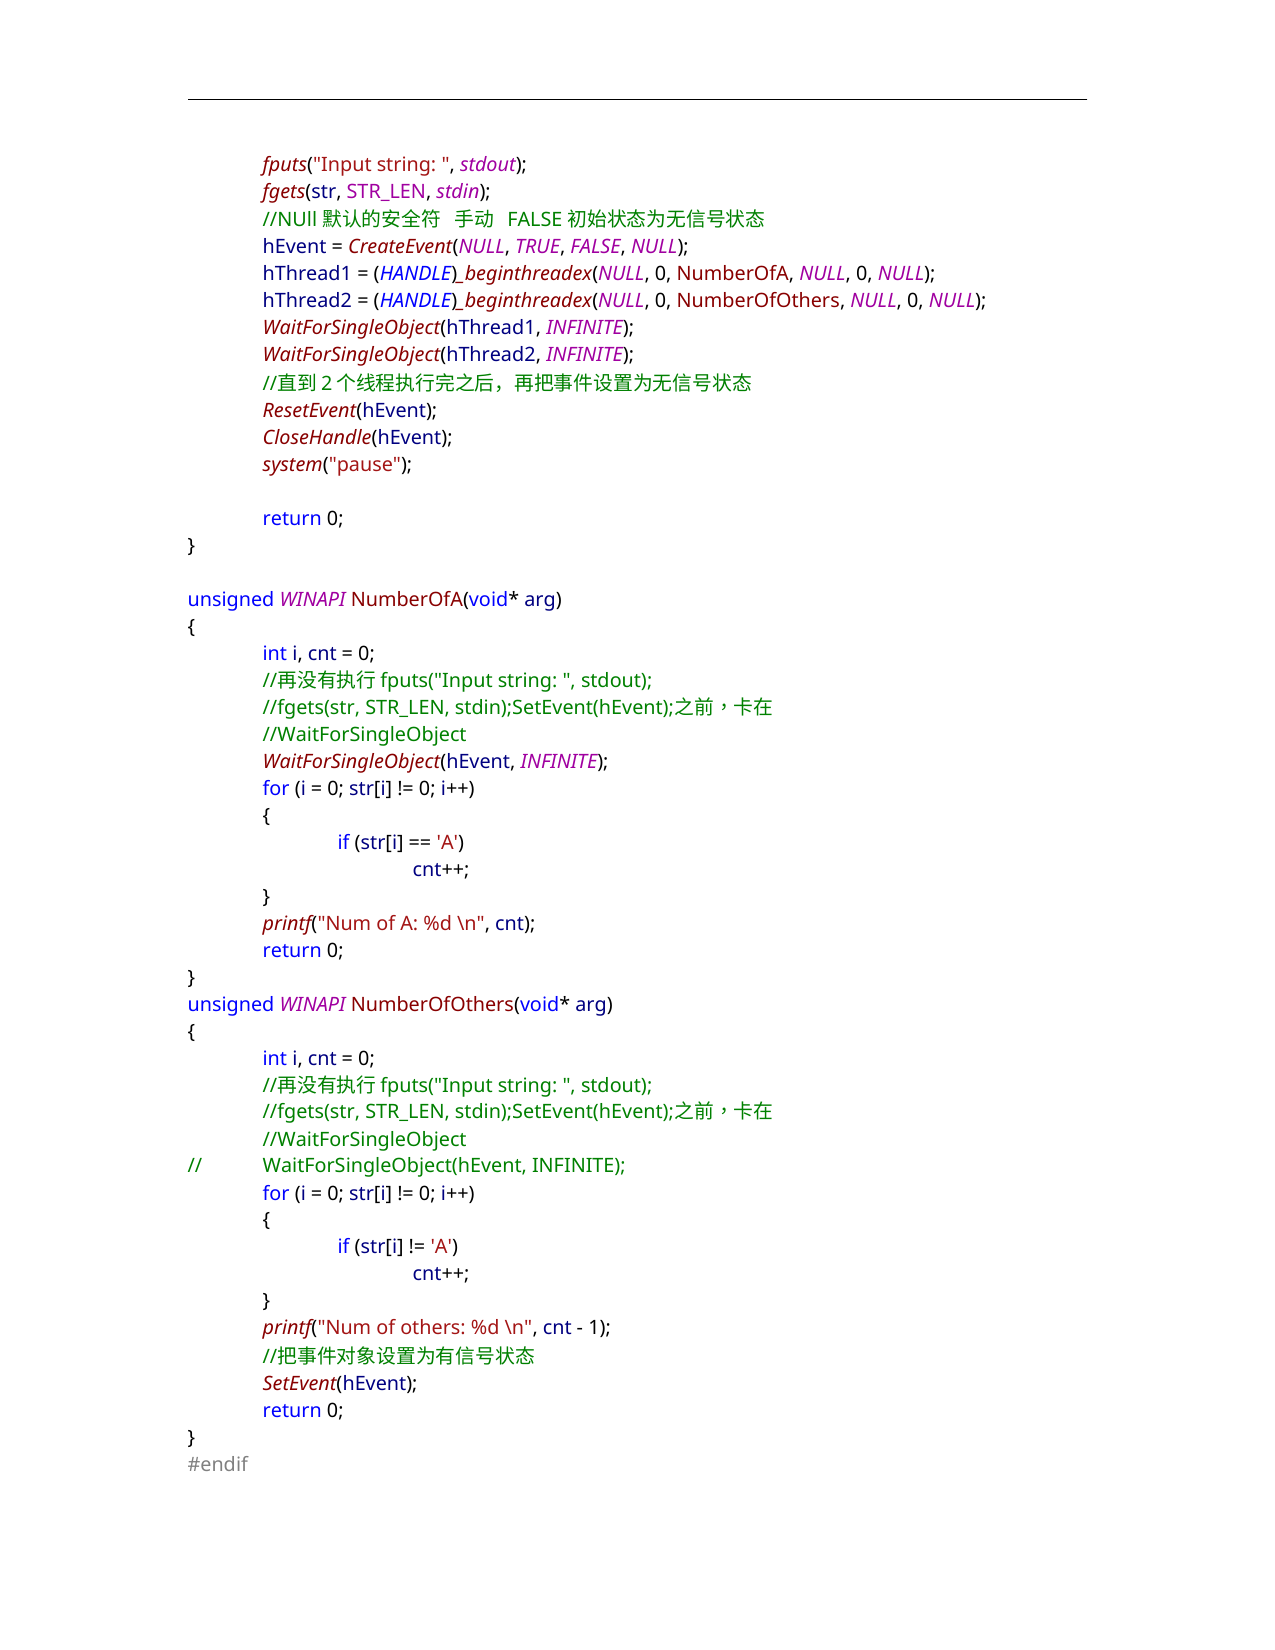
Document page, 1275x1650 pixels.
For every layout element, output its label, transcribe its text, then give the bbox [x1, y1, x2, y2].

text unsigned WINAPI NumberOfOthers(void* arg) [187, 990, 1087, 1017]
text for (i = 0; str[i] != 0; i++) [187, 774, 1087, 801]
text { [187, 801, 1087, 828]
text //再没有执行fputs("Input string: ", stdout); [187, 1071, 1087, 1098]
text { [187, 612, 1087, 639]
text int i, cnt = 0; [187, 1044, 1087, 1071]
text if (str[i] == 'A') [187, 828, 1087, 855]
text ResetEvent(hEvent); [187, 396, 1087, 423]
text // WaitForSingleObject(hEvent, INFINITE); [187, 1152, 1087, 1179]
text fgets(str, STR_LEN, stdin); [187, 177, 1087, 204]
text //把事件对象设置为有信号状态 [187, 1341, 1087, 1369]
text printf("Num of A: %d \n", cnt); [187, 909, 1087, 936]
text CloseHandle(hEvent); [187, 423, 1087, 450]
text printf("Num of others: %d \n", cnt - 1); [187, 1314, 1087, 1341]
text #endif [187, 1450, 1087, 1477]
text //NUll 默认的安全符 手动 FALSE 初始状态为无信号状态 [187, 204, 1087, 233]
text for (i = 0; str[i] != 0; i++) [187, 1179, 1087, 1206]
text //再没有执行fputs("Input string: ", stdout); [187, 666, 1087, 693]
text } [187, 963, 1087, 990]
text SetEvent(hEvent); [187, 1369, 1087, 1396]
text } [187, 531, 1087, 558]
text } [187, 882, 1087, 909]
text { [187, 1206, 1087, 1233]
text cnt++; [187, 1260, 1087, 1287]
text hThread2 = (HANDLE)_beginthreadex(NULL, 0, NumberOfOthers, NULL, 0, NULL); [187, 287, 1087, 314]
text system("pause"); [187, 450, 1087, 477]
text WaitForSingleObject(hEvent, INFINITE); [187, 747, 1087, 774]
text } [187, 1287, 1087, 1314]
text if (str[i] != 'A') [187, 1233, 1087, 1260]
text { [187, 1017, 1087, 1044]
text //WaitForSingleObject [187, 720, 1087, 747]
text return 0; [187, 1396, 1087, 1423]
text return 0; [187, 504, 1087, 531]
text hEvent = CreateEvent(NULL, TRUE, FALSE, NULL); [187, 233, 1087, 260]
text //fgets(str, STR_LEN, stdin);SetEvent(hEvent);之前，卡在 [187, 1098, 1087, 1125]
text //fgets(str, STR_LEN, stdin);SetEvent(hEvent);之前，卡在 [187, 693, 1087, 720]
text //WaitForSingleObject [187, 1125, 1087, 1152]
text int i, cnt = 0; [187, 639, 1087, 666]
text hThread1 = (HANDLE)_beginthreadex(NULL, 0, NumberOfA, NULL, 0, NULL); [187, 260, 1087, 287]
text WaitForSingleObject(hThread1, INFINITE); [187, 314, 1087, 341]
text unsigned WINAPI NumberOfA(void* arg) [187, 585, 1087, 612]
text return 0; [187, 936, 1087, 963]
text } [187, 1423, 1087, 1450]
text //直到2个线程执行完之后，再把事件设置为无信号状态 [187, 368, 1087, 396]
text fputs("Input string: ", stdout); [187, 150, 1087, 177]
text WaitForSingleObject(hThread2, INFINITE); [187, 341, 1087, 368]
text cnt++; [187, 855, 1087, 882]
